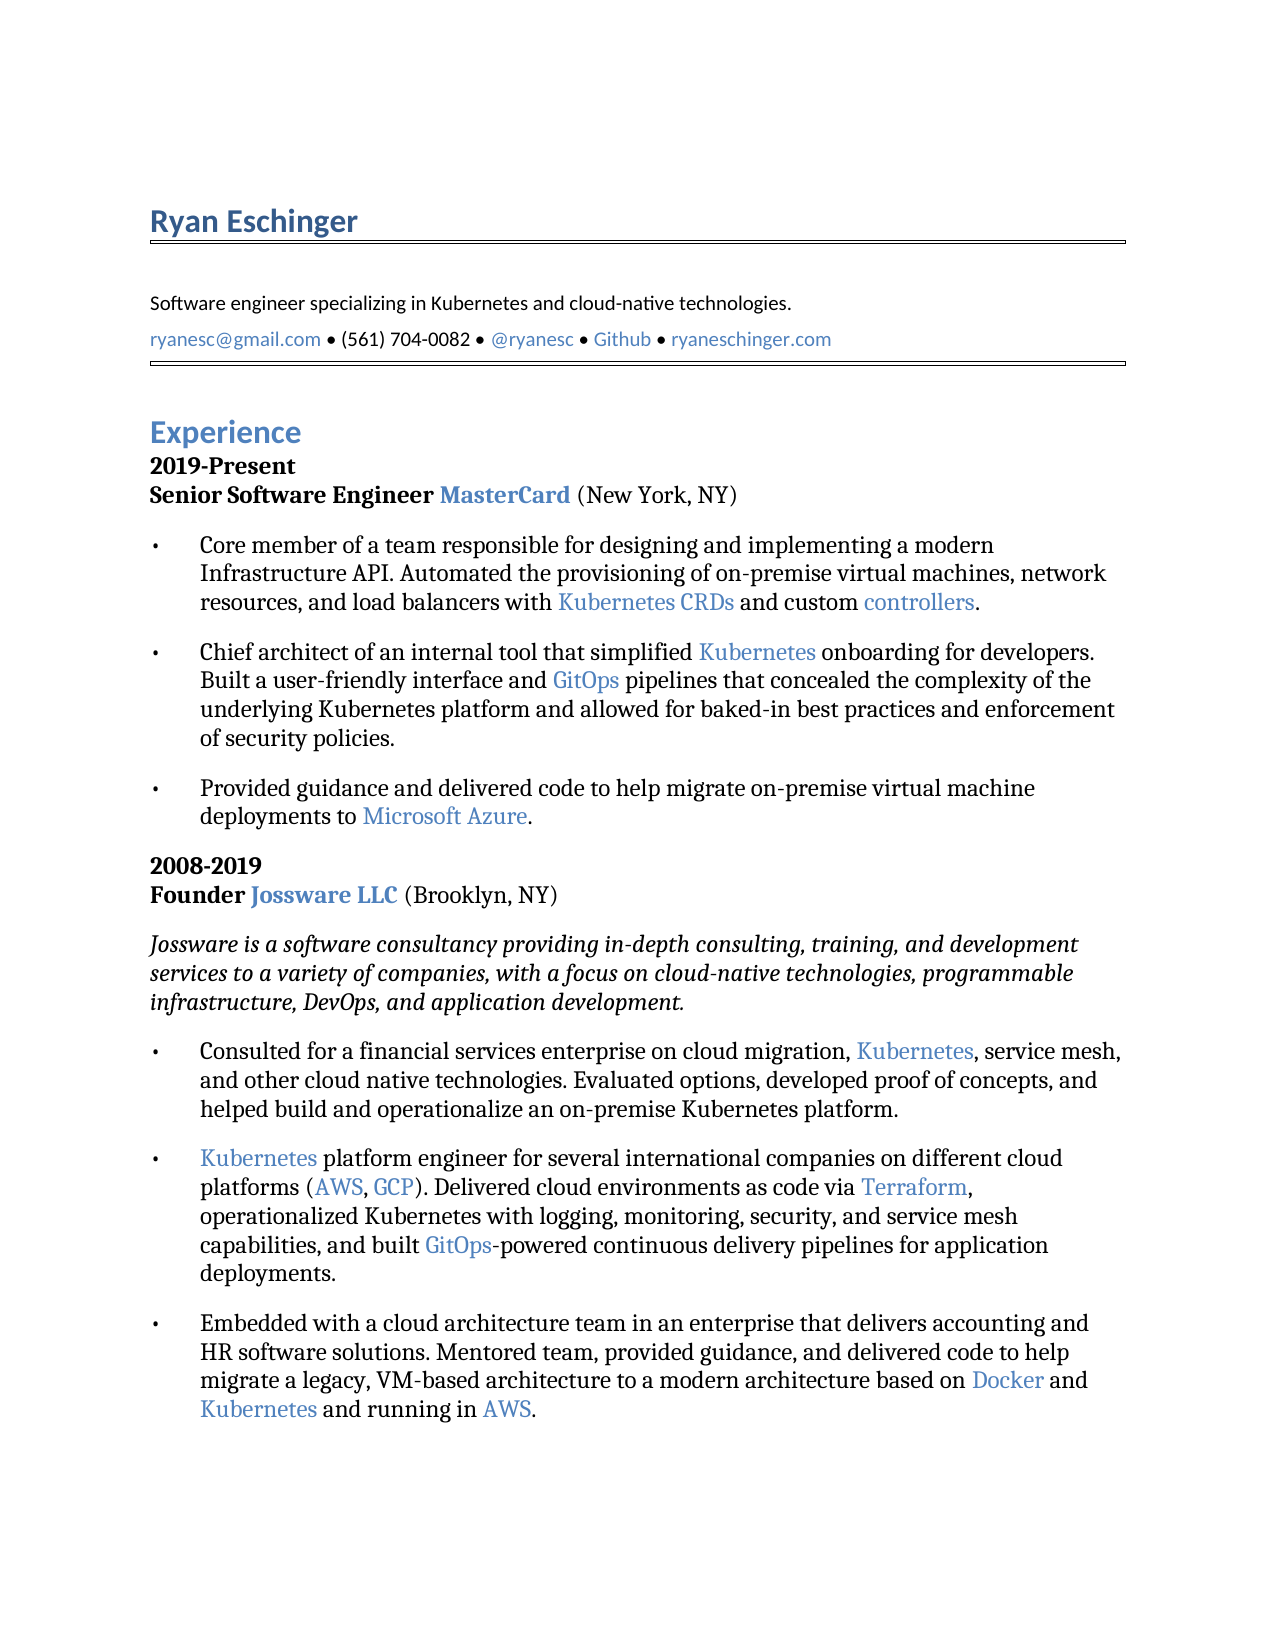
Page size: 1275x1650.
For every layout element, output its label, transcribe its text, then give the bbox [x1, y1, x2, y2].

list Chief architect of an internal tool that simplified Kubernetes onboarding for developers. Built a user-friendly interface and GitOps pipelines that concealed the complexity of the underlying Kubernetes platform and allowed for baked-in best practices and enforcement of security policies. [150, 638, 1125, 753]
list Consulted for a financial services enterprise on cloud migration, Kubernetes, service mesh, and other cloud native technologies. Evaluated options, developed proof of concepts, and helped build and operationalize an on-premise Kubernetes platform. [150, 1037, 1125, 1123]
list Kubernetes platform engineer for several international companies on different cloud platforms (AWS, GCP). Delivered cloud environments as code via Terraform, operationalized Kubernetes with logging, monitoring, security, and service mesh capabilities, and built GitOps-powered continuous delivery pipelines for application deployments. [150, 1144, 1125, 1288]
subtitle Ryan Eschinger [150, 200, 1125, 240]
text 2019-Present [150, 452, 1125, 481]
text 2008-2019 [150, 852, 1125, 881]
subtitle Experience [150, 412, 1125, 452]
text Jossware is a software consultancy providing in-depth consulting, training, and development services to a variety of companies, with a focus on cloud-native technologies, programmable infrastructure, DevOps, and application development. [150, 930, 1125, 1016]
text ryanesc@gmail.com • (561) 704-0082 • @ryanesc • Github • ryaneschinger.com [150, 326, 1125, 352]
list Provided guidance and delivered code to help migrate on-premise virtual machine deployments to Microsoft Azure. [150, 773, 1125, 831]
text Software engineer specializing in Kubernetes and cloud-native technologies. [150, 290, 1125, 316]
text Senior Software Engineer MasterCard (New York, NY) [150, 481, 1125, 510]
list Embedded with a cloud architecture team in an enterprise that delivers accounting and HR software solutions. Mentored team, provided guidance, and delivered code to help migrate a legacy, VM-based architecture to a modern architecture based on Docker and Kubernetes and running in AWS. [150, 1309, 1125, 1424]
list Core member of a team responsible for designing and implementing a modern Infrastructure API. Automated the provisioning of on-premise virtual machines, network resources, and load balancers with Kubernetes CRDs and custom controllers. [150, 531, 1125, 617]
text Founder Jossware LLC (Brooklyn, NY) [150, 881, 1125, 909]
